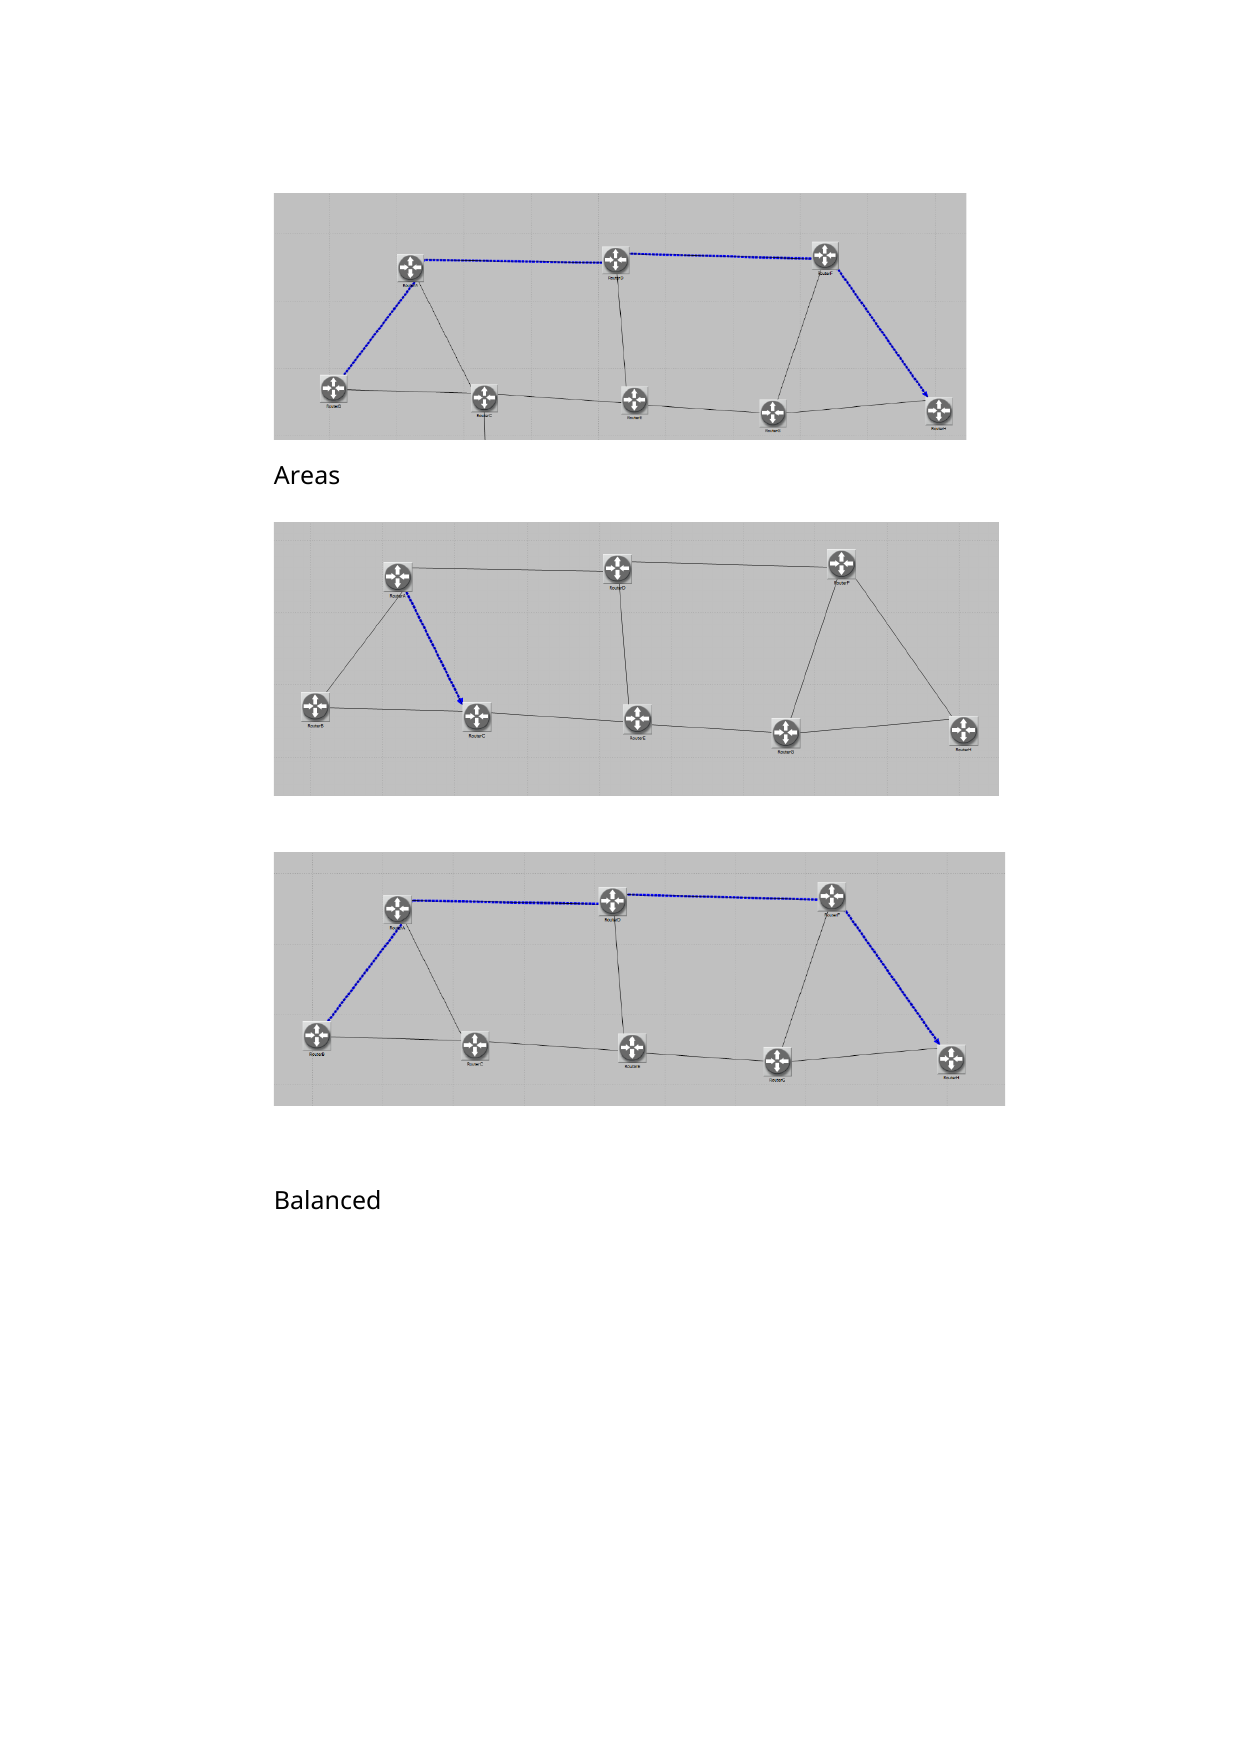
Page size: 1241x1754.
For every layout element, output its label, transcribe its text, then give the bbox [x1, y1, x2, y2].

table_header No Areas [263, 165, 1053, 456]
picture [273, 193, 967, 440]
picture [273, 852, 1005, 1106]
picture [273, 522, 999, 796]
table_cell Balanced [263, 1181, 1053, 1248]
table_cell Areas [263, 456, 1053, 1181]
